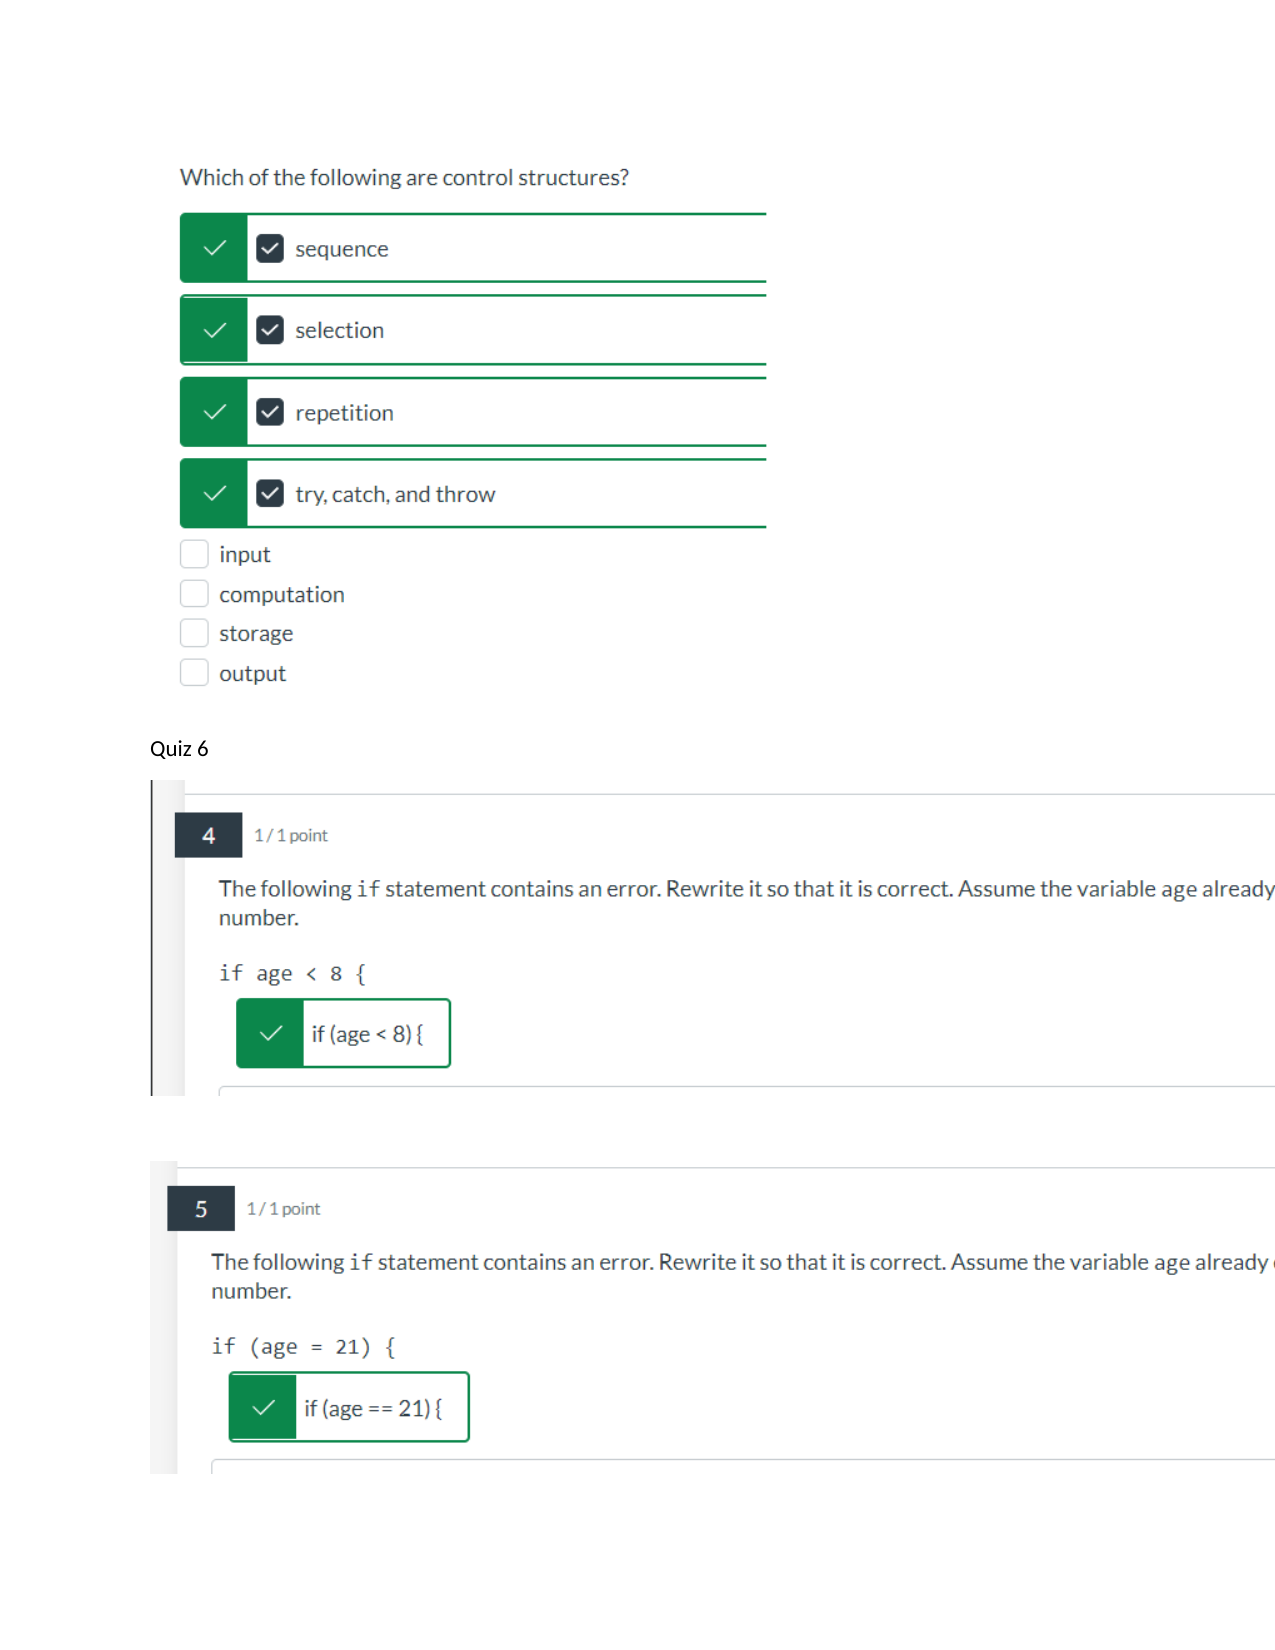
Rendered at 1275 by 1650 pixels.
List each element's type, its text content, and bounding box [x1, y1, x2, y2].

picture [150, 150, 767, 715]
text Quiz 6 [150, 734, 1125, 762]
picture [150, 780, 1275, 1096]
picture [150, 1161, 1275, 1474]
